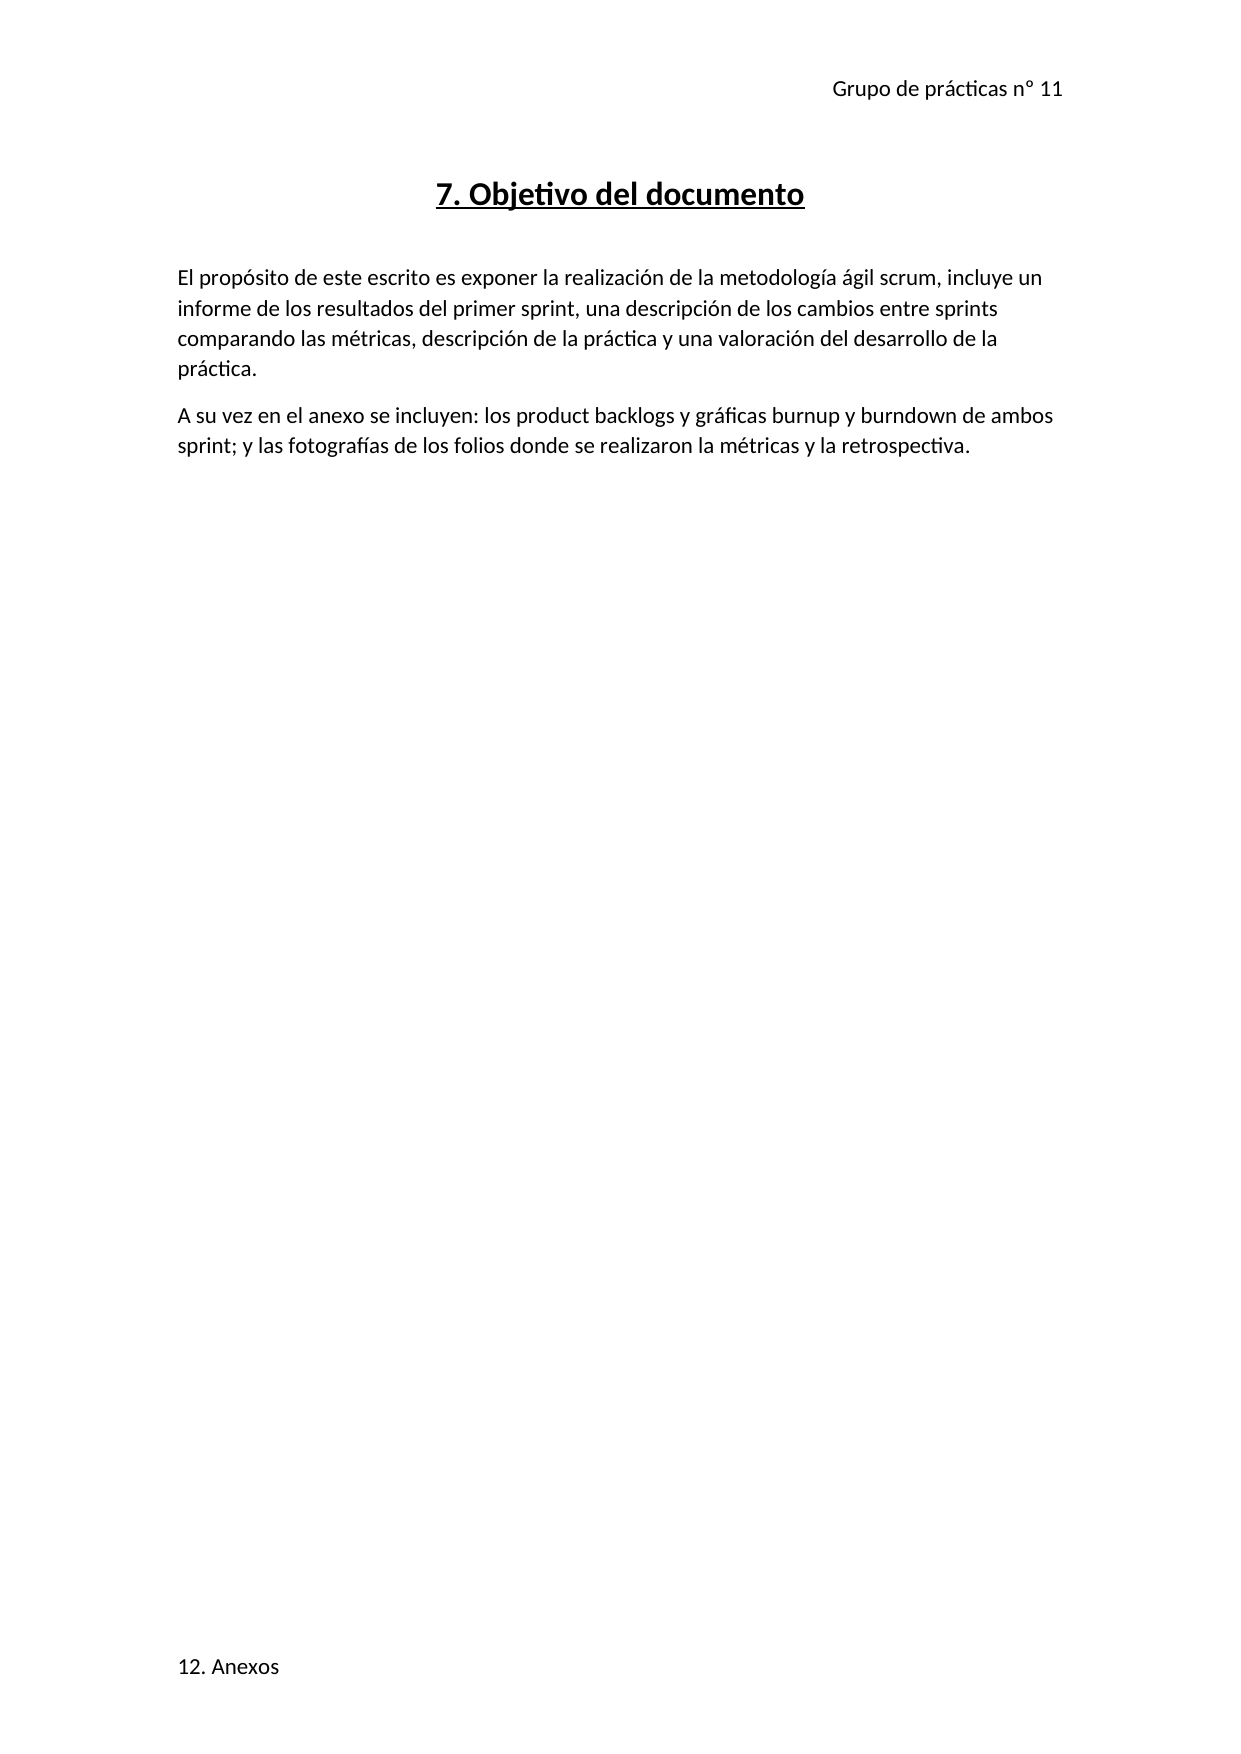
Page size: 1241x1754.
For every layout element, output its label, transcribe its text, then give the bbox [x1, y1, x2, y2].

subtitle 7. Objetivo del documento [177, 173, 1063, 213]
text El propósito de este escrito es exponer la realización de la metodología ágil scrum, incluye un informe de los resultados del primer sprint, una descripción de los cambios entre sprints comparando las métricas, descripción de la práctica y una valoración del desarrollo de la práctica. [177, 263, 1063, 382]
text A su vez en el anexo se incluyen: los product backlogs y gráficas burnup y burndown de ambos sprint; y las fotografías de los folios donde se realizaron la métricas y la retrospectiva. [177, 401, 1063, 459]
